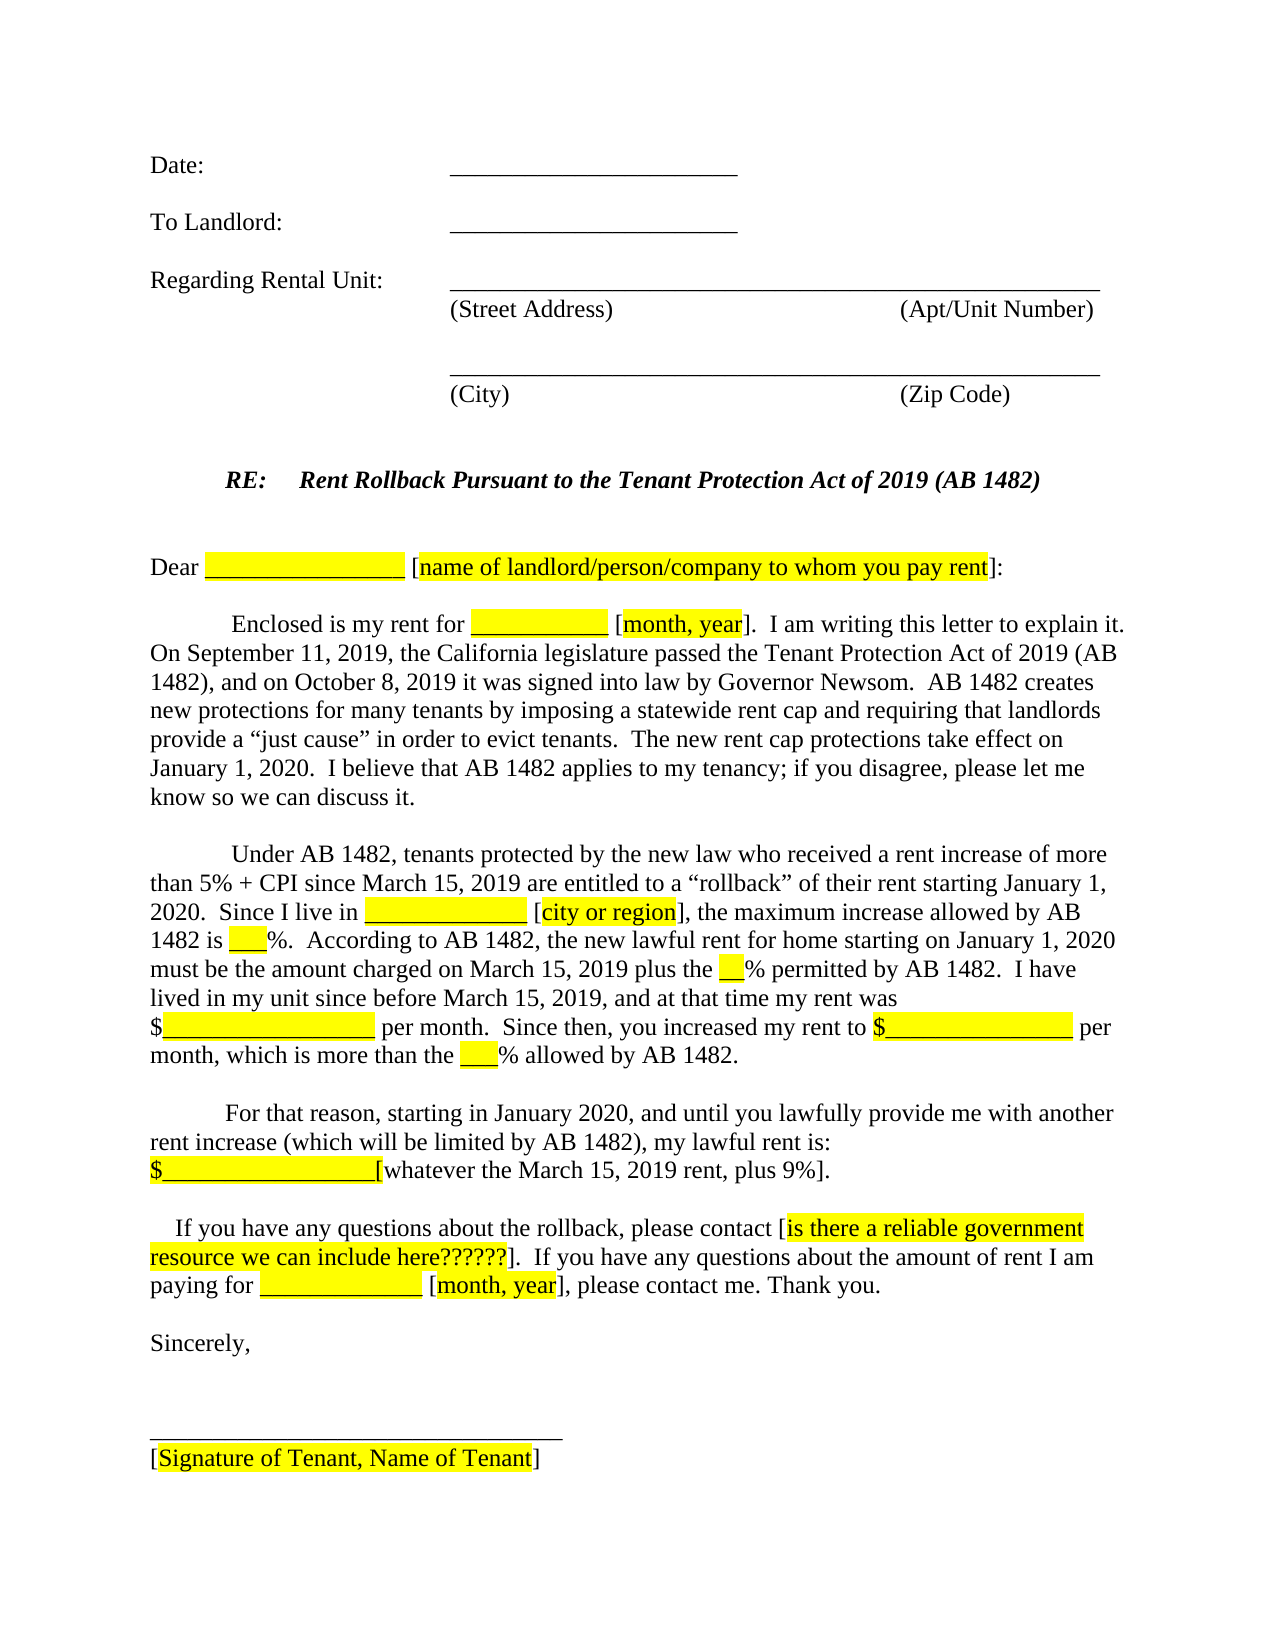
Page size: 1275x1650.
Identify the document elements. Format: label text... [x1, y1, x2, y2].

text Regarding Rental Unit: ____________________________________________________ [150, 265, 1125, 294]
text ____________________________________________________ [375, 351, 1125, 379]
text Under AB 1482, tenants protected by the new law who received a rent increase of more than 5% + CPI since March 15, 2019 are entitled to a “rollback” of their rent starting January 1, 2020. Since I live in _____________ [city or region], the maximum increase allowed by AB 1482 is ___%. According to AB 1482, the new lawful rent for home starting on January 1, 2020 must be the amount charged on March 15, 2019 plus the __% permitted by AB 1482. I have lived in my unit since before March 15, 2019, and at that time my rent was $_________________ per month. Since then, you increased my rent to $_______________ per month, which is more than the ___% allowed by AB 1482. [150, 839, 1125, 1069]
text Sincerely, [150, 1328, 1125, 1357]
text (City) (Zip Code) [150, 379, 1125, 408]
text (Street Address) (Apt/Unit Number) [150, 294, 1125, 322]
text For that reason, starting in January 2020, and until you lawfully provide me with another rent increase (which will be limited by AB 1482), my lawful rent is: $_________________[whatever the March 15, 2019 rent, plus 9%]. [150, 1098, 1125, 1184]
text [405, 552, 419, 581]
text If you have any questions about the rollback, please contact [is there a reliable government resource we can include here??????]. If you have any questions about the amount of rent I am paying for _____________ [month, year], please contact me. Thank you. [150, 1213, 1125, 1299]
text _________________________________ [Signature of Tenant, Name of Tenant] [150, 1414, 1125, 1500]
text Enclosed is my rent for ___________ [month, year]. I am writing this letter to explain it. On September 11, 2019, the California legislature passed the Tenant Protection Act of 2019 (AB 1482), and on October 8, 2019 it was signed into law by Governor Newsom. AB 1482 creates new protections for many tenants by imposing a statewide rent cap and requiring that landlords provide a “just cause” in order to evict tenants. The new rent cap protections take effect on January 1, 2020. I believe that AB 1482 applies to my tenancy; if you disagree, please let me know so we can discuss it. [150, 609, 1125, 811]
text Date: _______________________ [150, 150, 1125, 179]
text RE: Rent Rollback Pursuant to the Tenant Protection Act of 2019 (AB 1482) [150, 466, 1125, 494]
text To Landlord: _______________________ [150, 207, 1125, 236]
